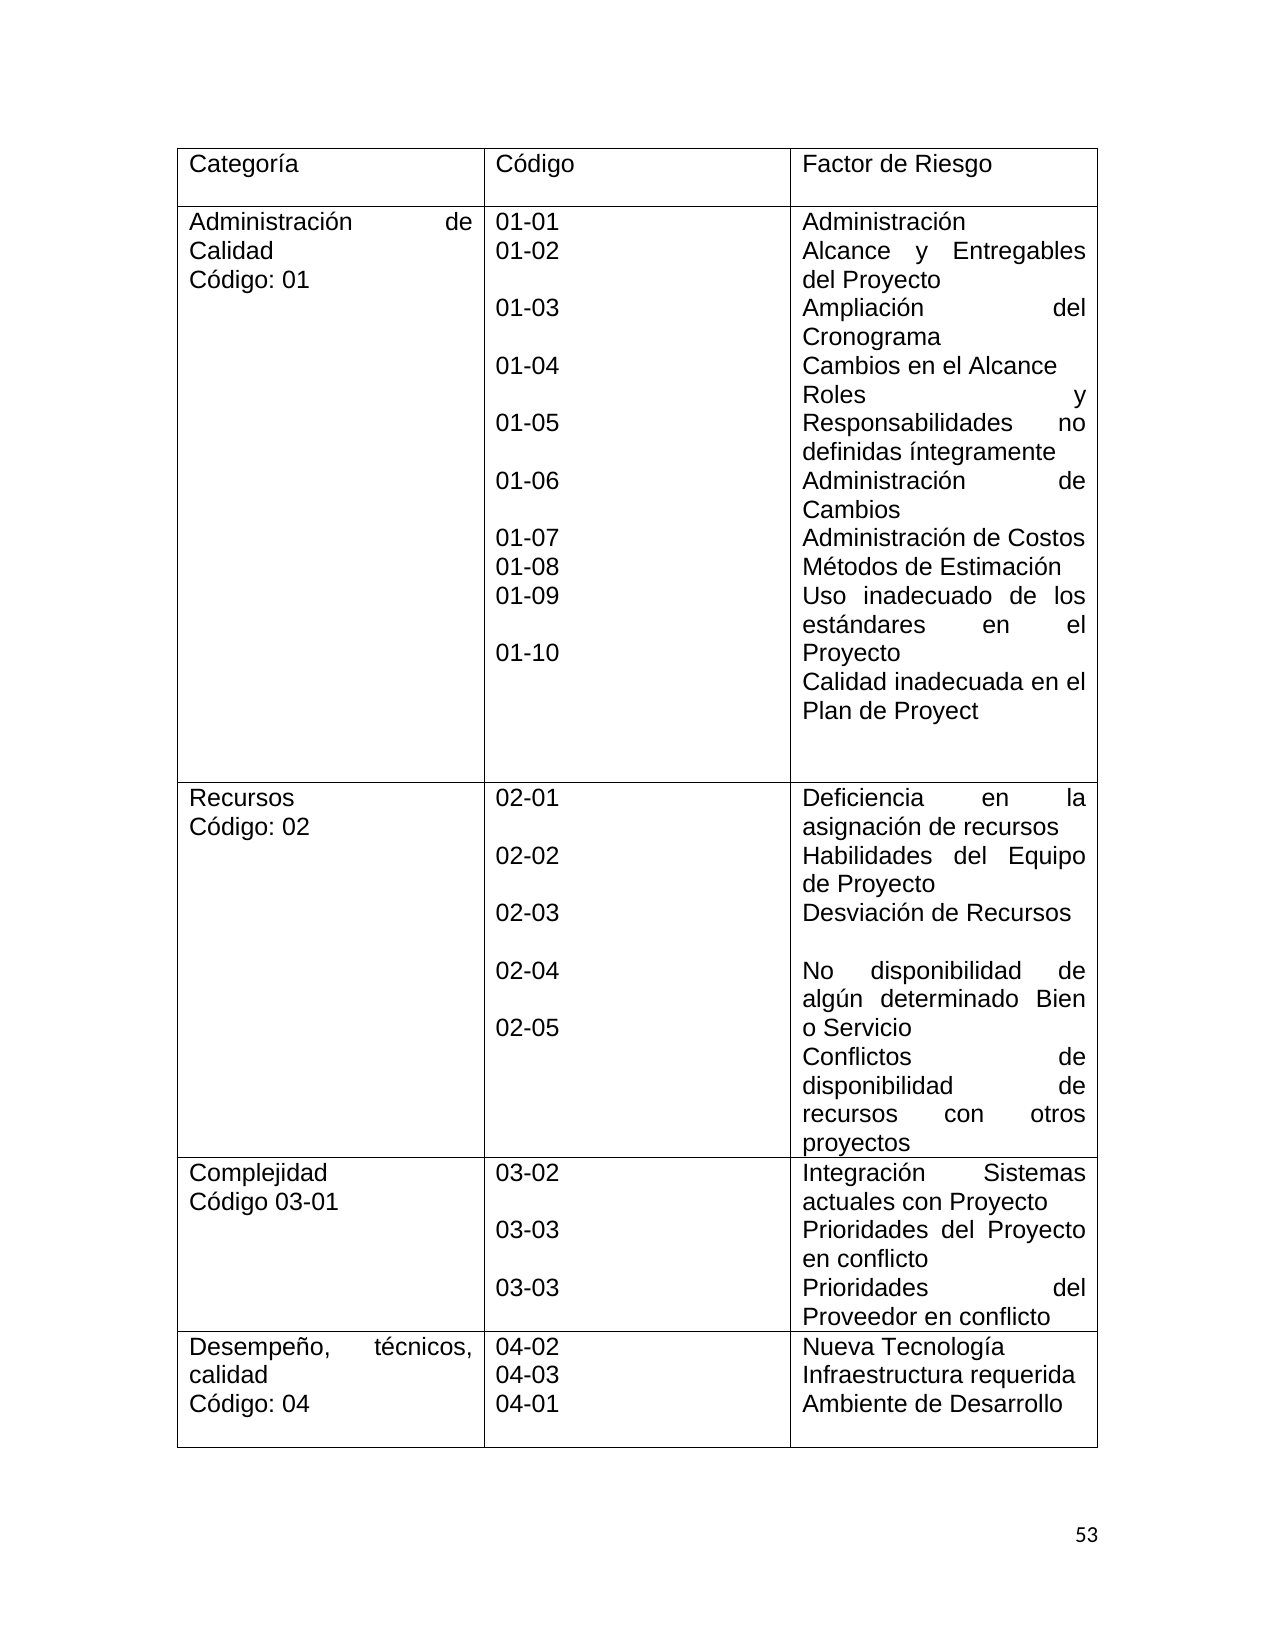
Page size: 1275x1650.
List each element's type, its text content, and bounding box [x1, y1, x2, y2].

table_cell 01-01 01-02 01-03 01-04 01-05 01-06 01-07 01-08 01-09 01-10 [485, 207, 790, 782]
table_cell Deficiencia en la asignación de recursos Habilidades del Equipo de Proyecto Desviación de Recursos No disponibilidad de algún determinado Bien o Servicio Conflictos de disponibilidad de recursos con otros proyectos [791, 783, 1097, 1157]
table_cell 04-02 04-03 04-01 [485, 1332, 790, 1447]
table_cell Integración Sistemas actuales con Proyecto Prioridades del Proyecto en conflicto Prioridades del Proveedor en conflicto [791, 1158, 1097, 1331]
table_header Categoría [178, 149, 484, 206]
table_cell Nueva Tecnología Infraestructura requerida Ambiente de Desarrollo [791, 1332, 1097, 1447]
table_cell Administración Alcance y Entregables del Proyecto Ampliación del Cronograma Cambios en el Alcance Roles y Responsabilidades no definidas íntegramente Administración de Cambios Administración de Costos Métodos de Estimación Uso inadecuado de los estándares en el Proyecto Calidad inadecuada en el Plan de Proyect [791, 207, 1097, 782]
table_cell Complejidad Código 03-01 [178, 1158, 484, 1331]
table_cell Recursos Código: 02 [178, 783, 484, 1157]
table_header Código [485, 149, 790, 206]
table_cell 03-02 03-03 03-03 [485, 1158, 790, 1331]
table_header Factor de Riesgo [791, 149, 1097, 206]
table_cell 02-01 02-02 02-03 02-04 02-05 [485, 783, 790, 1157]
table_cell Desempeño, técnicos, calidad Código: 04 [178, 1332, 484, 1447]
table_cell Administración de Calidad Código: 01 [178, 207, 484, 782]
